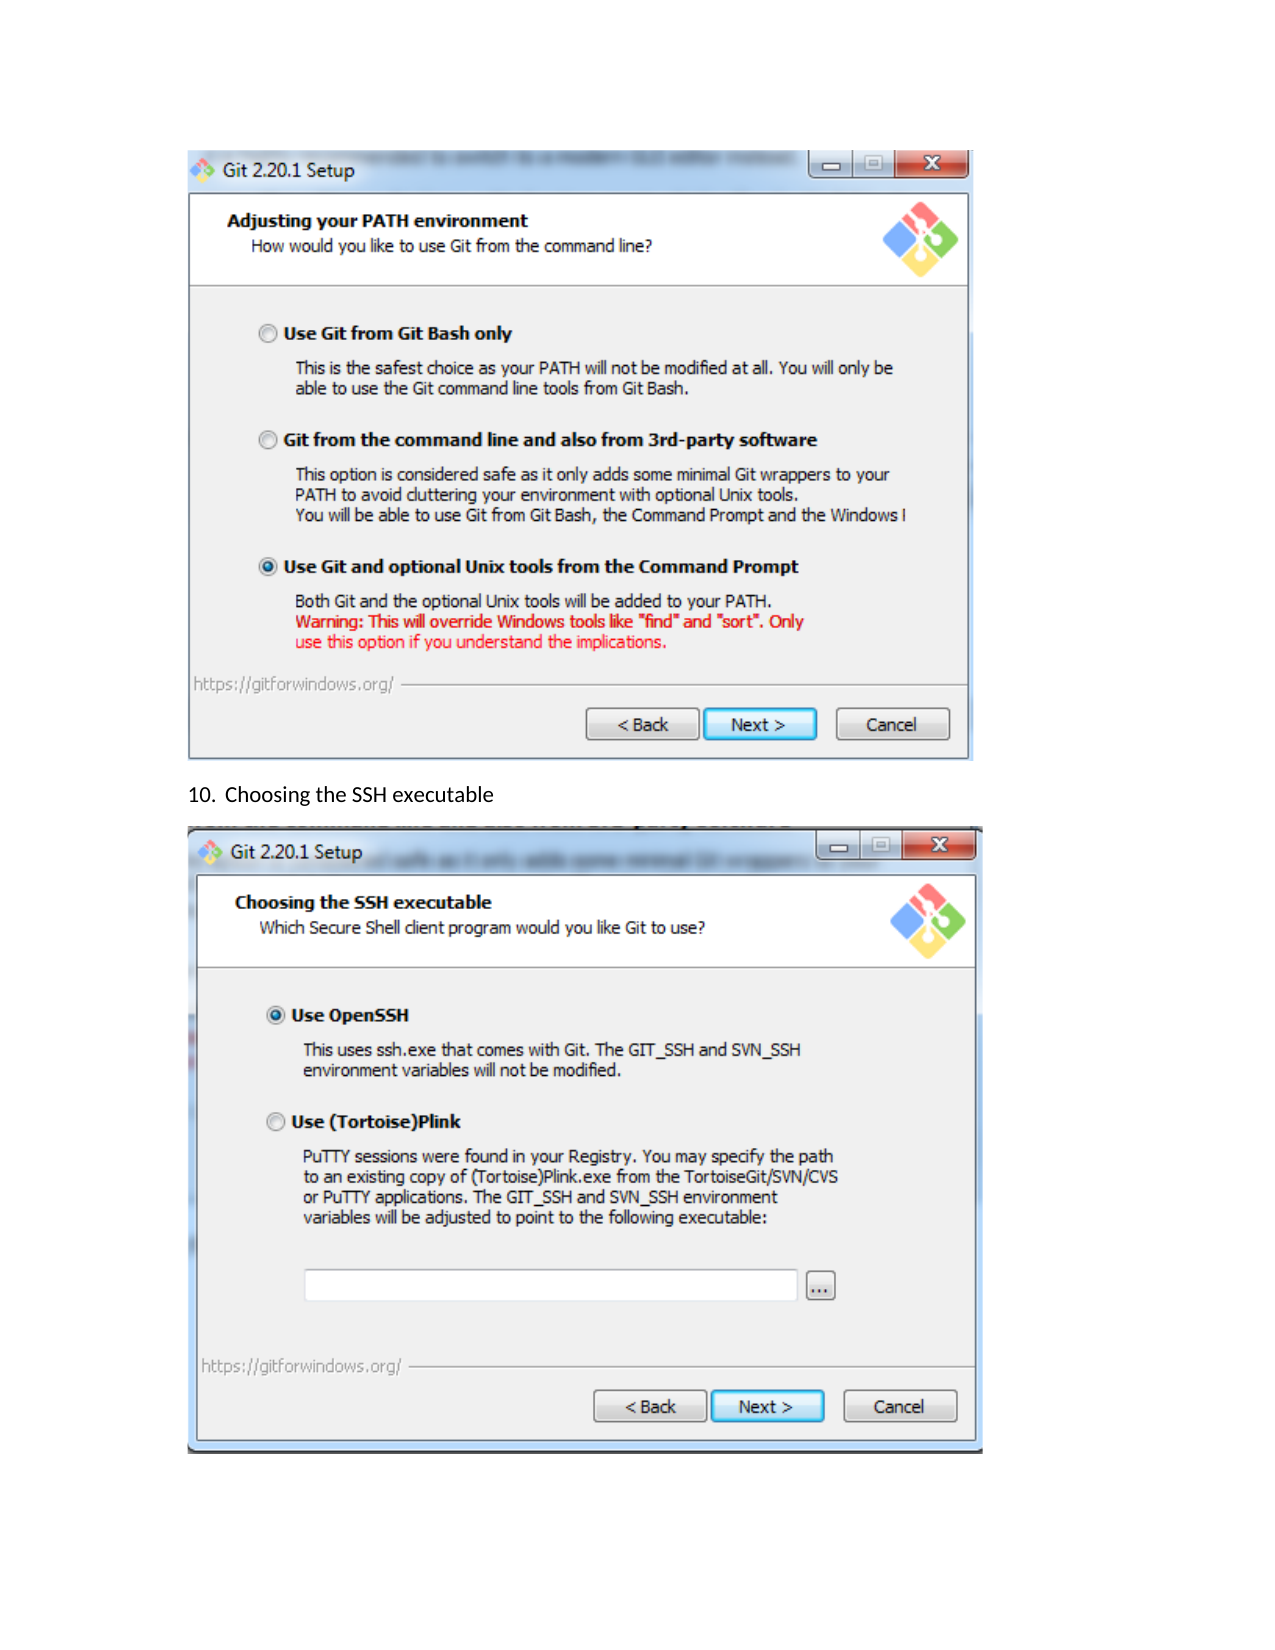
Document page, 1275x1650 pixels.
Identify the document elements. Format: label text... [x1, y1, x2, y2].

list Choosing the SSH executable [187, 780, 1125, 808]
picture [187, 826, 983, 1454]
picture [187, 150, 974, 761]
